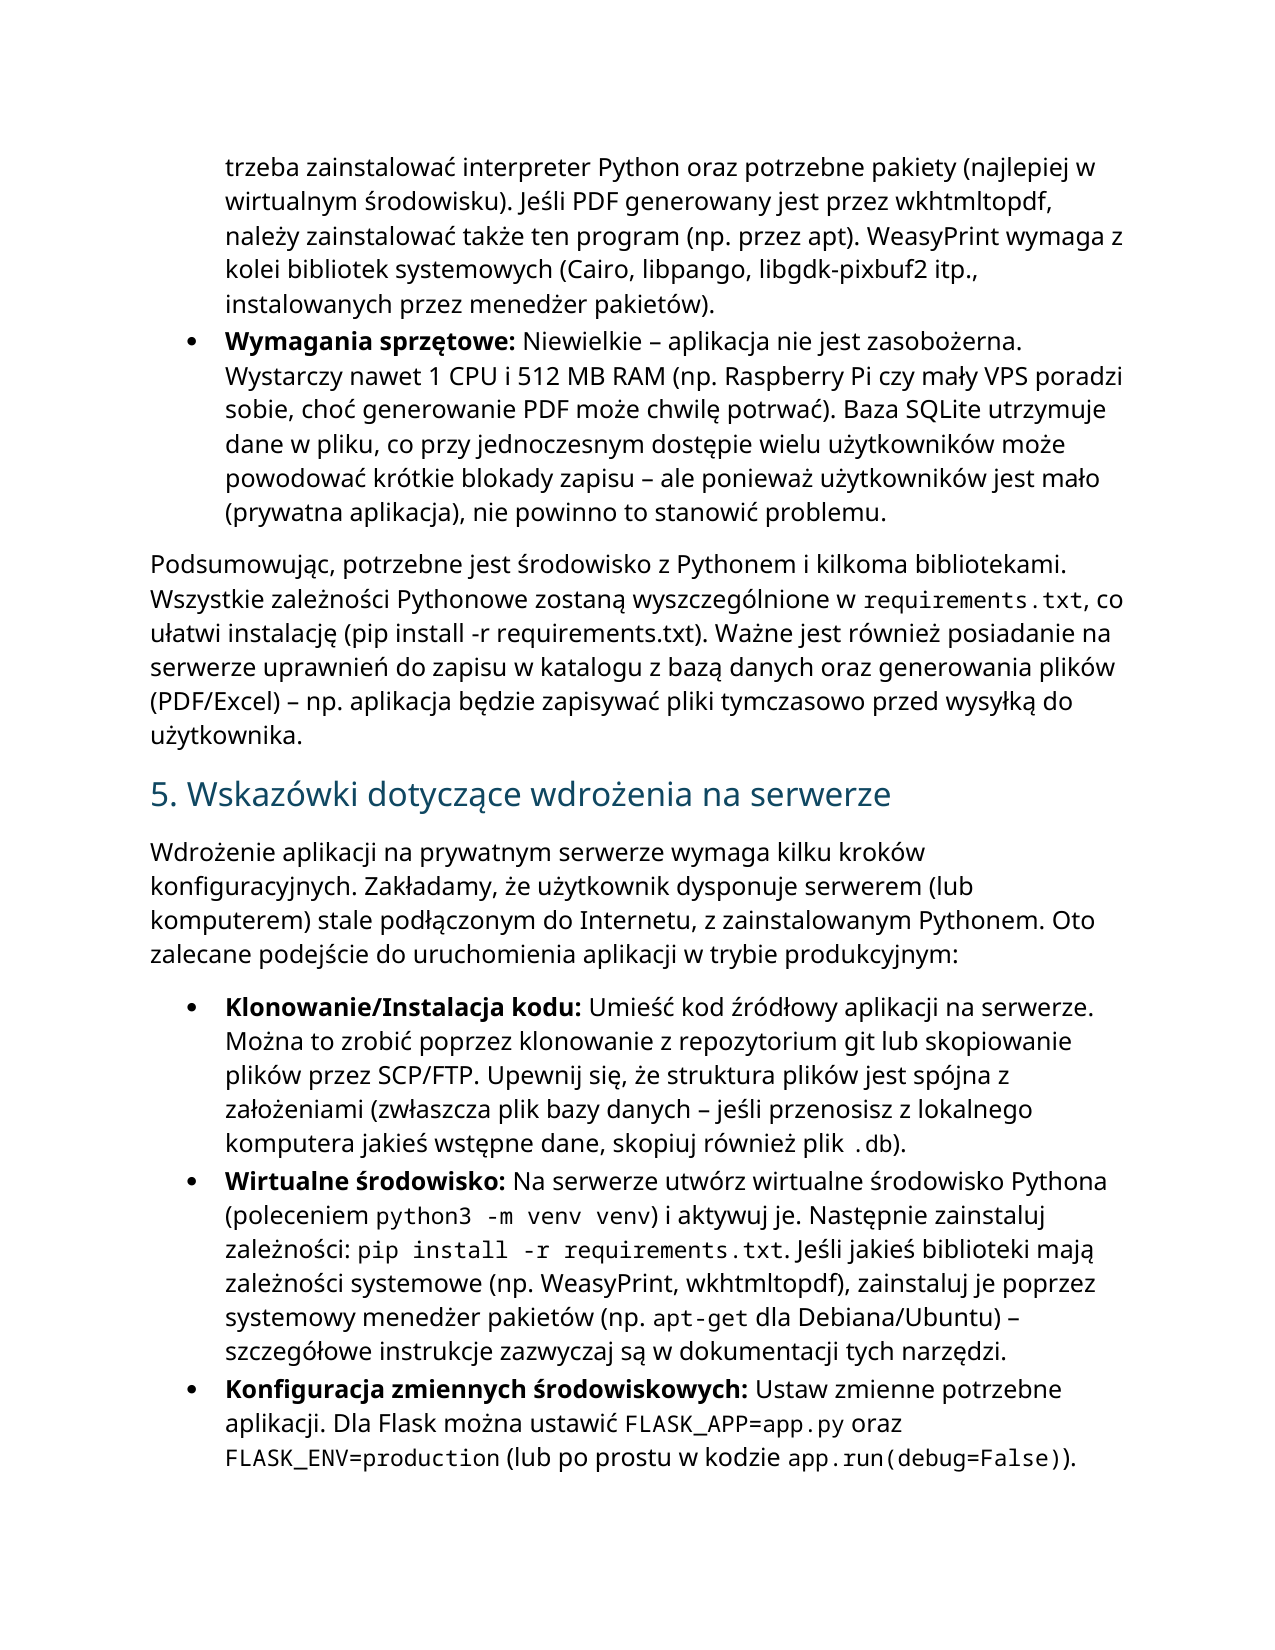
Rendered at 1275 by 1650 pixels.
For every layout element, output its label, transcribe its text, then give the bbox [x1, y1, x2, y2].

text Wdrożenie aplikacji na prywatnym serwerze wymaga kilku kroków konfiguracyjnych. Zakładamy, że użytkownik dysponuje serwerem (lub komputerem) stale podłączonym do Internetu, z zainstalowanym Pythonem. Oto zalecane podejście do uruchomienia aplikacji w trybie produkcyjnym: [150, 834, 1125, 971]
list Klonowanie/Instalacja kodu: Umieść kod źródłowy aplikacji na serwerze. Można to zrobić poprzez klonowanie z repozytorium git lub skopiowanie plików przez SCP/FTP. Upewnij się, że struktura plików jest spójna z założeniami (zwłaszcza plik bazy danych – jeśli przenosisz z lokalnego komputera jakieś wstępne dane, skopiuj również plik .db). [187, 989, 1125, 1160]
text Podsumowując, potrzebne jest środowisko z Pythonem i kilkoma bibliotekami. Wszystkie zależności Pythonowe zostaną wyszczególnione w requirements.txt, co ułatwi instalację (pip install -r requirements.txt). Ważne jest również posiadanie na serwerze uprawnień do zapisu w katalogu z bazą danych oraz generowania plików (PDF/Excel) – np. aplikacja będzie zapisywać pliki tymczasowo przed wysyłką do użytkownika. [150, 547, 1125, 752]
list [187, 150, 1125, 320]
subtitle 5. Wskazówki dotyczące wdrożenia na serwerze [150, 770, 1125, 816]
list Wymagania sprzętowe: Niewielkie – aplikacja nie jest zasobożerna. Wystarczy nawet 1 CPU i 512 MB RAM (np. Raspberry Pi czy mały VPS poradzi sobie, choć generowanie PDF może chwilę potrwać). Baza SQLite utrzymuje dane w pliku, co przy jednoczesnym dostępie wielu użytkowników może powodować krótkie blokady zapisu – ale ponieważ użytkowników jest mało (prywatna aplikacja), nie powinno to stanowić problemu. [187, 324, 1125, 528]
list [187, 1372, 1125, 1474]
list Wirtualne środowisko: Na serwerze utwórz wirtualne środowisko Pythona (poleceniem python3 -m venv venv) i aktywuj je. Następnie zainstaluj zależności: pip install -r requirements.txt. Jeśli jakieś biblioteki mają zależności systemowe (np. WeasyPrint, wkhtmltopdf), zainstaluj je poprzez systemowy menedżer pakietów (np. apt-get dla Debiana/Ubuntu) – szczegółowe instrukcje zazwyczaj są w dokumentacji tych narzędzi. [187, 1163, 1125, 1368]
